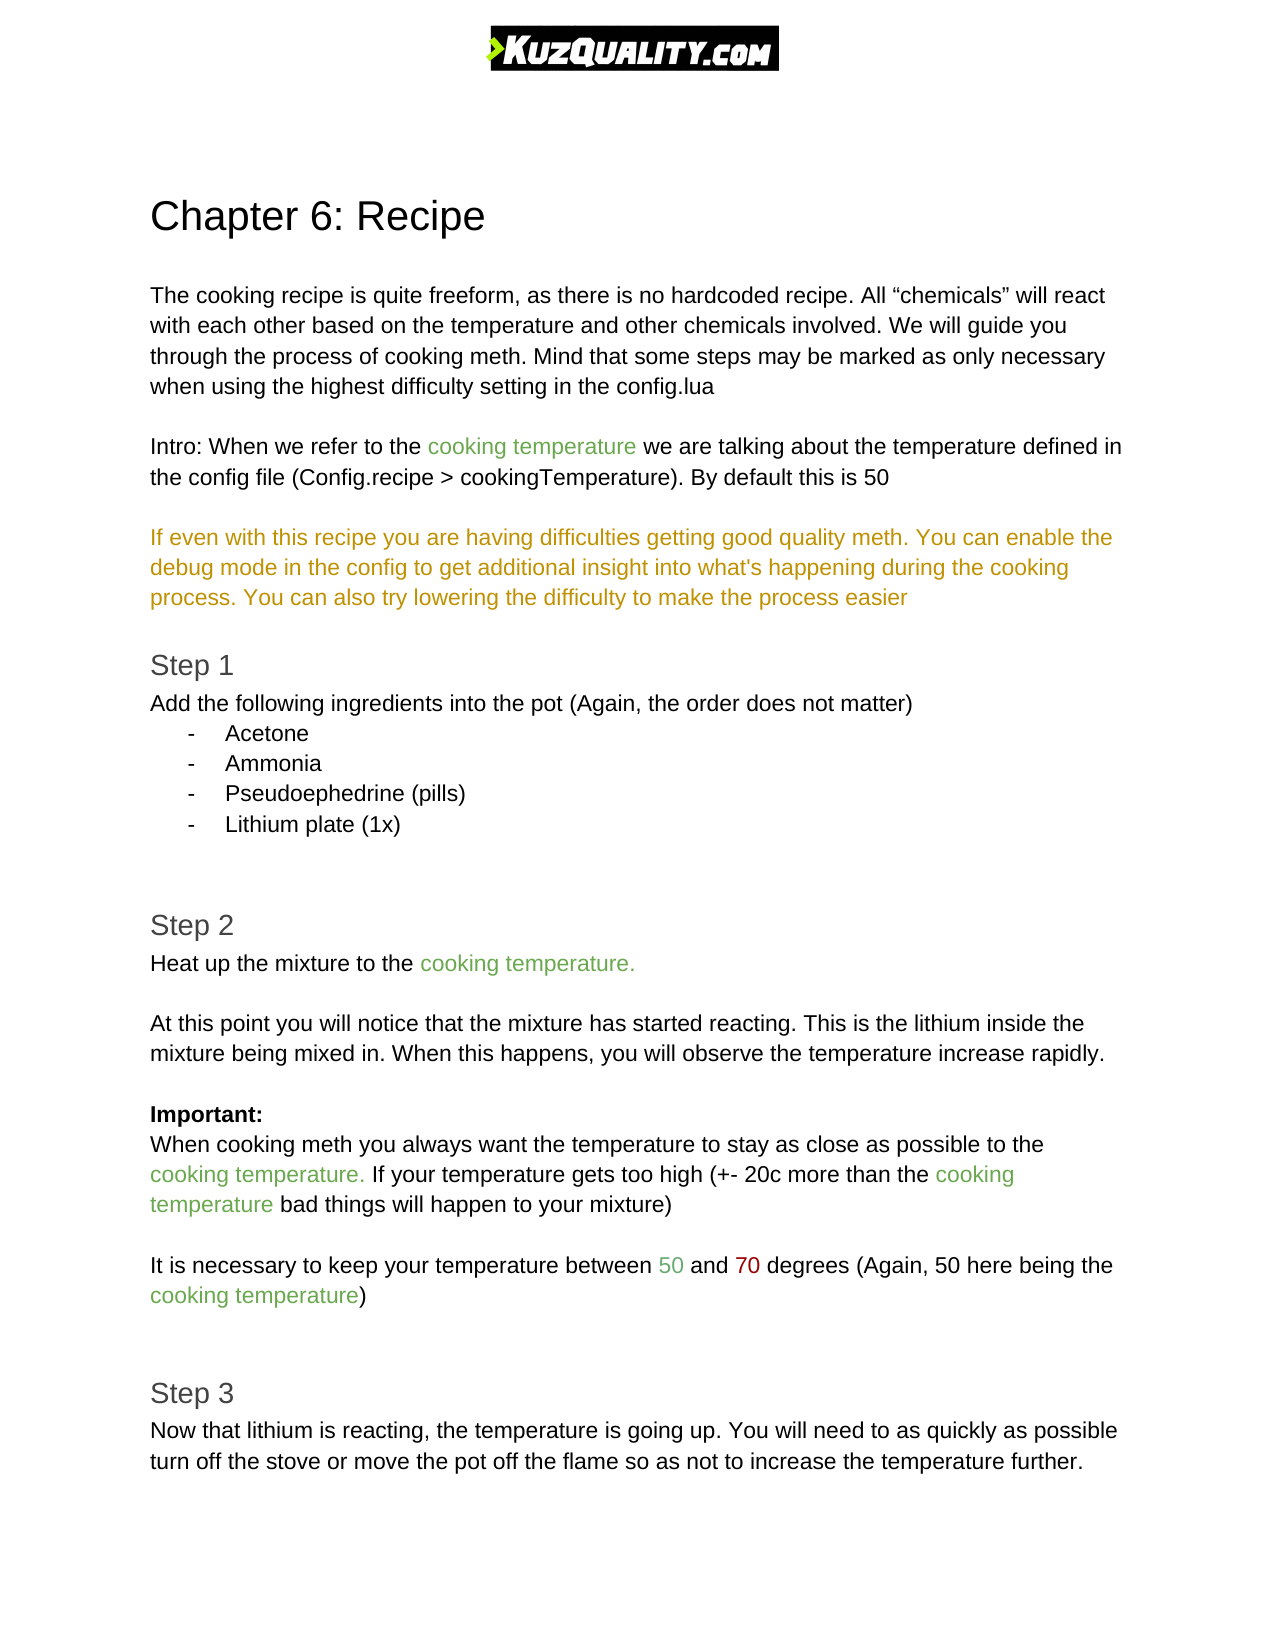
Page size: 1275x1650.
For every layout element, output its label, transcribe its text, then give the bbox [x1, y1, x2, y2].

picture [475, 18, 800, 79]
list Acetone [187, 720, 1125, 746]
subtitle Step 3 [150, 1376, 1125, 1409]
list Pseudoephedrine (pills) [187, 780, 1125, 807]
text It is necessary to keep your temperature between 50 and 70 degrees (Again, 50 here being the cooking temperature) [150, 1252, 1125, 1308]
text When cooking meth you always want the temperature to stay as close as possible to the cooking temperature. If your temperature gets too high (+- 20c more than the cooking temperature bad things will happen to your mixture) [150, 1131, 1125, 1218]
text At this point you will notice that the mixture has started reacting. This is the lithium inside the mixture being mixed in. When this happens, you will observe the temperature increase rapidly. [150, 1010, 1125, 1067]
text Heat up the mixture to the cooking temperature. [150, 949, 1125, 976]
text Add the following ingredients into the pot (Again, the order does not matter) [150, 690, 1125, 716]
text The cooking recipe is quite freeform, as there is no hardcoded recipe. All “chemicals” will react with each other based on the temperature and other chemicals involved. We will guide you through the process of cooking meth. Mind that some steps may be marked as only necessary when using the highest difficulty setting in the config.lua [150, 282, 1125, 399]
text Intro: When we refer to the cooking temperature we are talking about the temperature defined in the config file (Config.recipe > cookingTemperature). By default this is 50 [150, 433, 1125, 490]
text Important: [150, 1101, 1125, 1127]
text If even with this recipe you are having difficulties getting good quality meth. You can enable the debug mode in the config to get additional insight into what's happening during the cooking process. You can also try lowering the difficulty to make the process easier [150, 524, 1125, 611]
subtitle Chapter 6: Recipe [150, 192, 1125, 239]
text Now that lithium is reacting, the temperature is going up. You will need to as quickly as possible turn off the stove or move the pot off the flame so as not to increase the temperature further. [150, 1417, 1125, 1474]
list Ammonia [187, 750, 1125, 777]
subtitle Step 1 [150, 648, 1125, 681]
list Lithium plate (1x) [187, 811, 1125, 837]
subtitle Step 2 [150, 874, 1125, 941]
